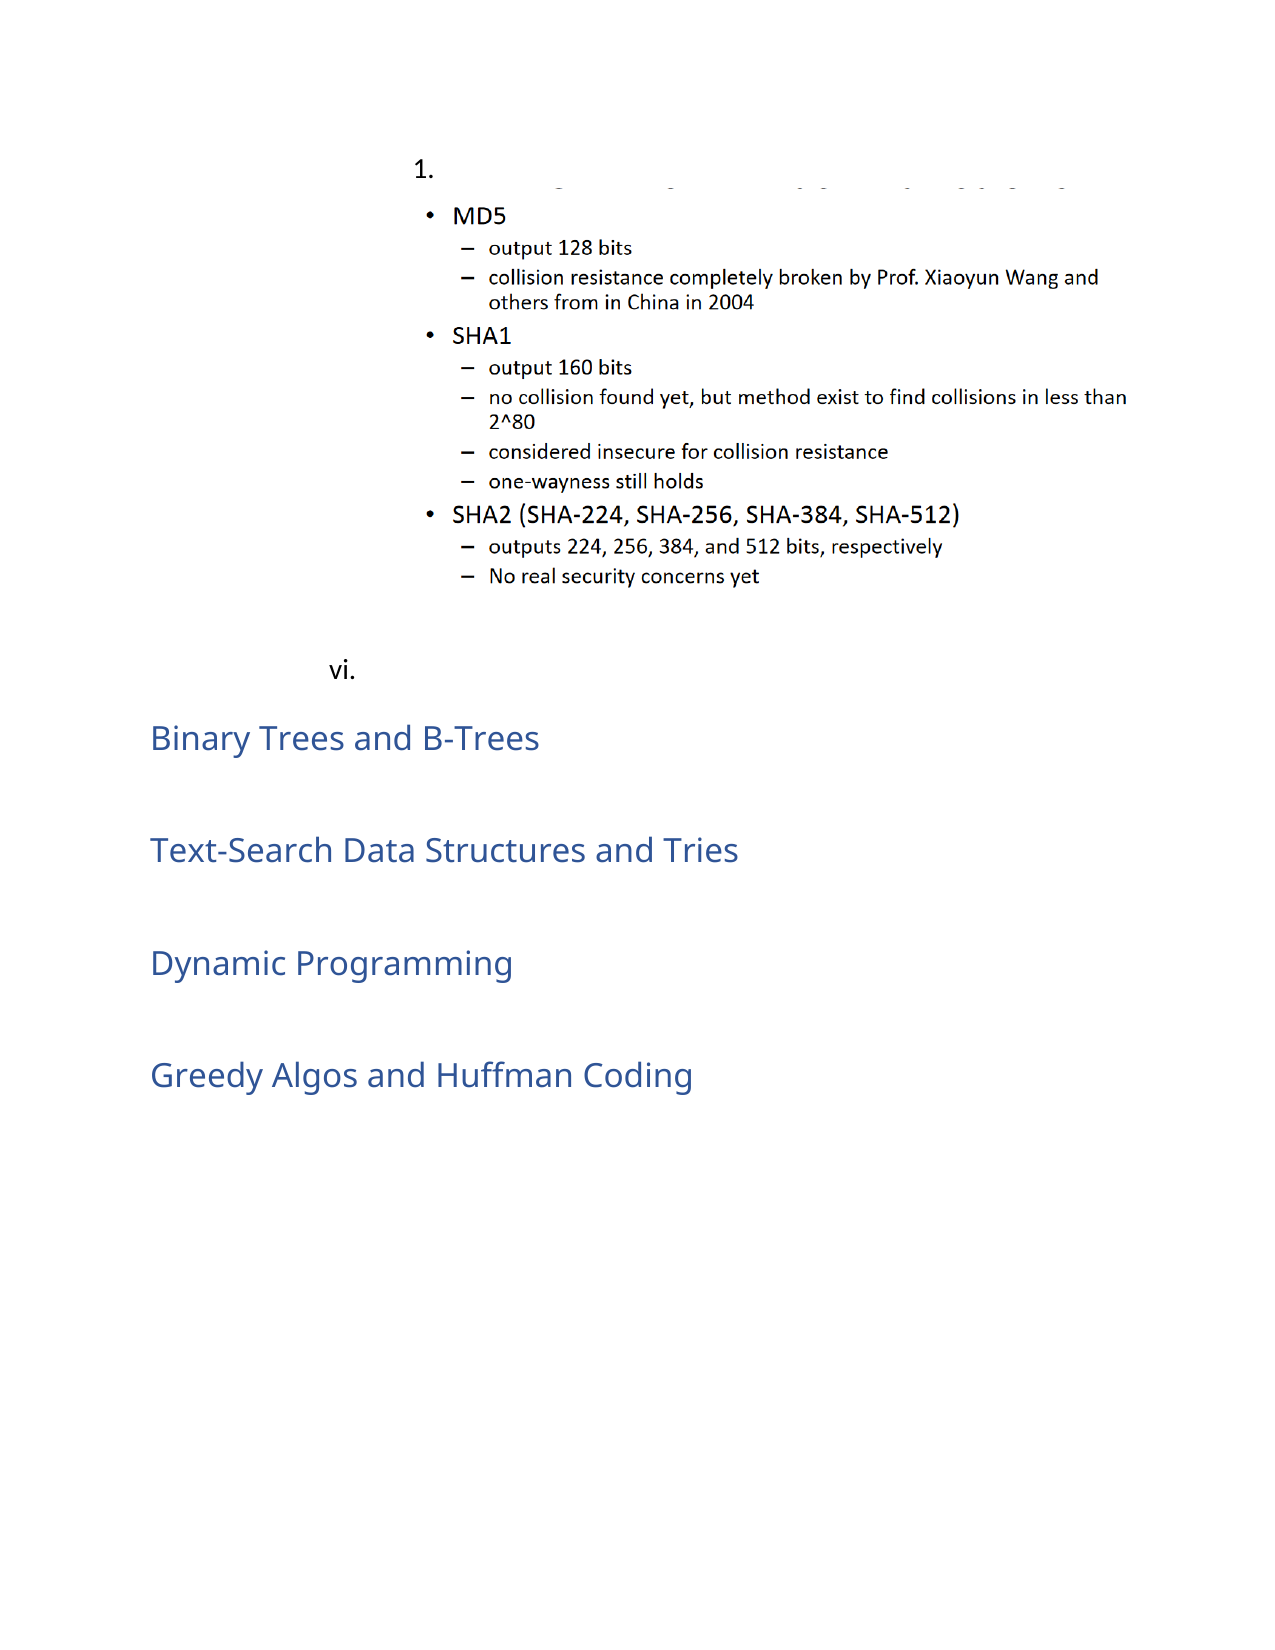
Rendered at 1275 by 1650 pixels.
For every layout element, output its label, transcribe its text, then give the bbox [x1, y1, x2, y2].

subtitle Greedy Algos and Huffman Coding [150, 1052, 1125, 1097]
subtitle Dynamic Programming [150, 939, 1125, 985]
picture [412, 188, 1149, 649]
subtitle Text-Search Data Structures and Tries [150, 827, 1125, 872]
subtitle Binary Trees and B-Trees [150, 714, 1125, 760]
